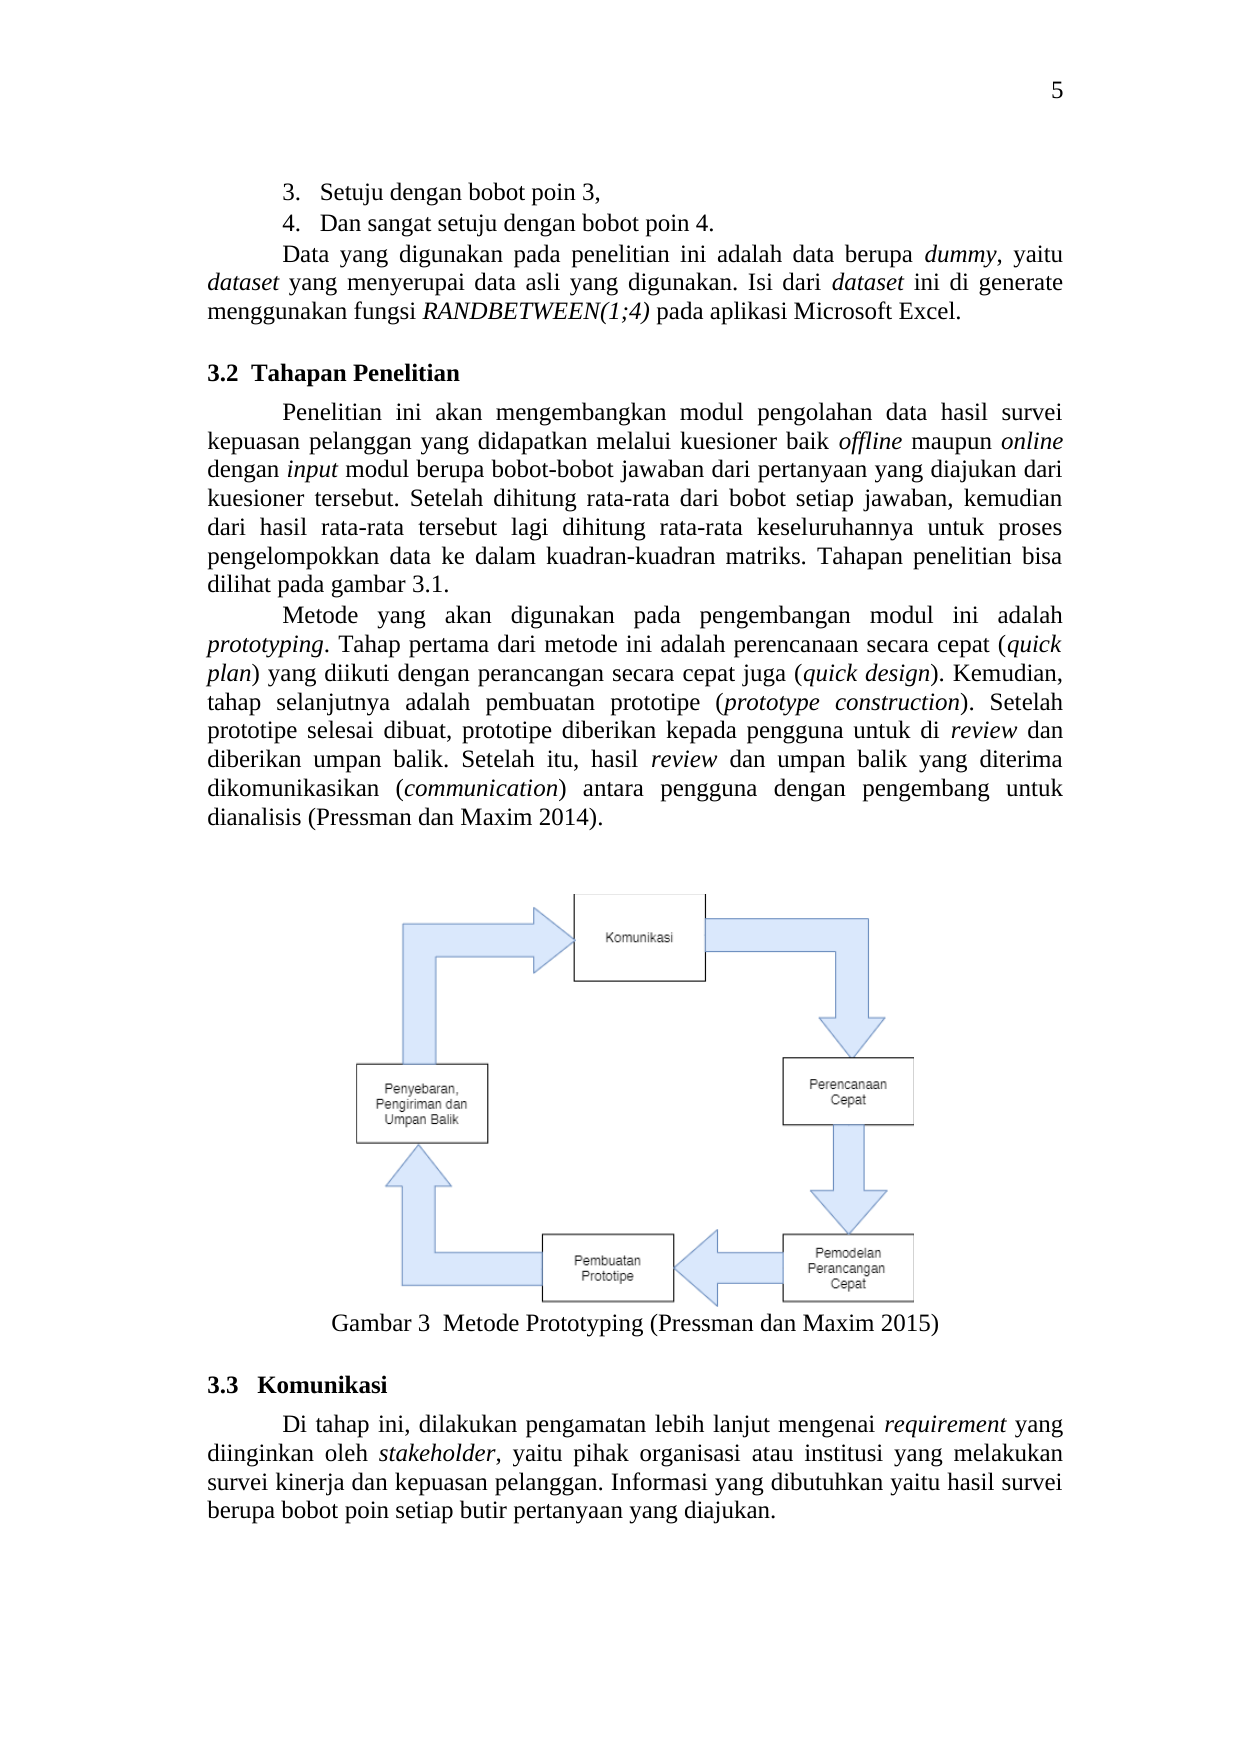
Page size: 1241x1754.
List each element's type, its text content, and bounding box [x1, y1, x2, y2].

picture [356, 894, 914, 1307]
text Metode yang akan digunakan pada pengembangan modul ini adalah prototyping. Tahap pertama dari metode ini adalah perencanaan secara cepat (quick plan) yang diikuti dengan perancangan secara cepat juga (quick design). Kemudian, tahap selanjutnya adalah pembuatan prototipe (prototype construction). Setelah prototipe selesai dibuat, prototipe diberikan kepada pengguna untuk di review dan diberikan umpan balik. Setelah itu, hasil review dan umpan balik yang diterima dikomunikasikan (communication) antara pengguna dengan pengembang untuk dianalisis (Pressman dan Maxim 2014). [207, 600, 1063, 830]
list Setuju dengan bobot poin 3, [282, 177, 1063, 206]
subtitle 3.3 Komunikasi [207, 1370, 1063, 1399]
text Data yang digunakan pada penelitian ini adalah data berupa dummy, yaitu dataset yang menyerupai data asli yang digunakan. Isi dari dataset ini di generate menggunakan fungsi RANDBETWEEN(1;4) pada aplikasi Microsoft Excel. [207, 239, 1063, 325]
text Di tahap ini, dilakukan pengamatan lebih lanjut mengenai requirement yang diinginkan oleh stakeholder, yaitu pihak organisasi atau institusi yang melakukan survei kinerja dan kepuasan pelanggan. Informasi yang dibutuhkan yaitu hasil survei berupa bobot poin setiap butir pertanyaan yang diajukan. [207, 1409, 1063, 1524]
text Gambar 3 Metode Prototyping (Pressman dan Maxim 2015) [207, 1308, 1063, 1337]
list Dan sangat setuju dengan bobot poin 4. [282, 208, 1063, 237]
subtitle 3.2 Tahapan Penelitian [207, 358, 1063, 387]
text Penelitian ini akan mengembangkan modul pengolahan data hasil survei kepuasan pelanggan yang didapatkan melalui kuesioner baik offline maupun online dengan input modul berupa bobot-bobot jawaban dari pertanyaan yang diajukan dari kuesioner tersebut. Setelah dihitung rata-rata dari bobot setiap jawaban, kemudian dari hasil rata-rata tersebut lagi dihitung rata-rata keseluruhannya untuk proses pengelompokkan data ke dalam kuadran-kuadran matriks. Tahapan penelitian bisa dilihat pada gambar 3.1. [207, 397, 1063, 598]
